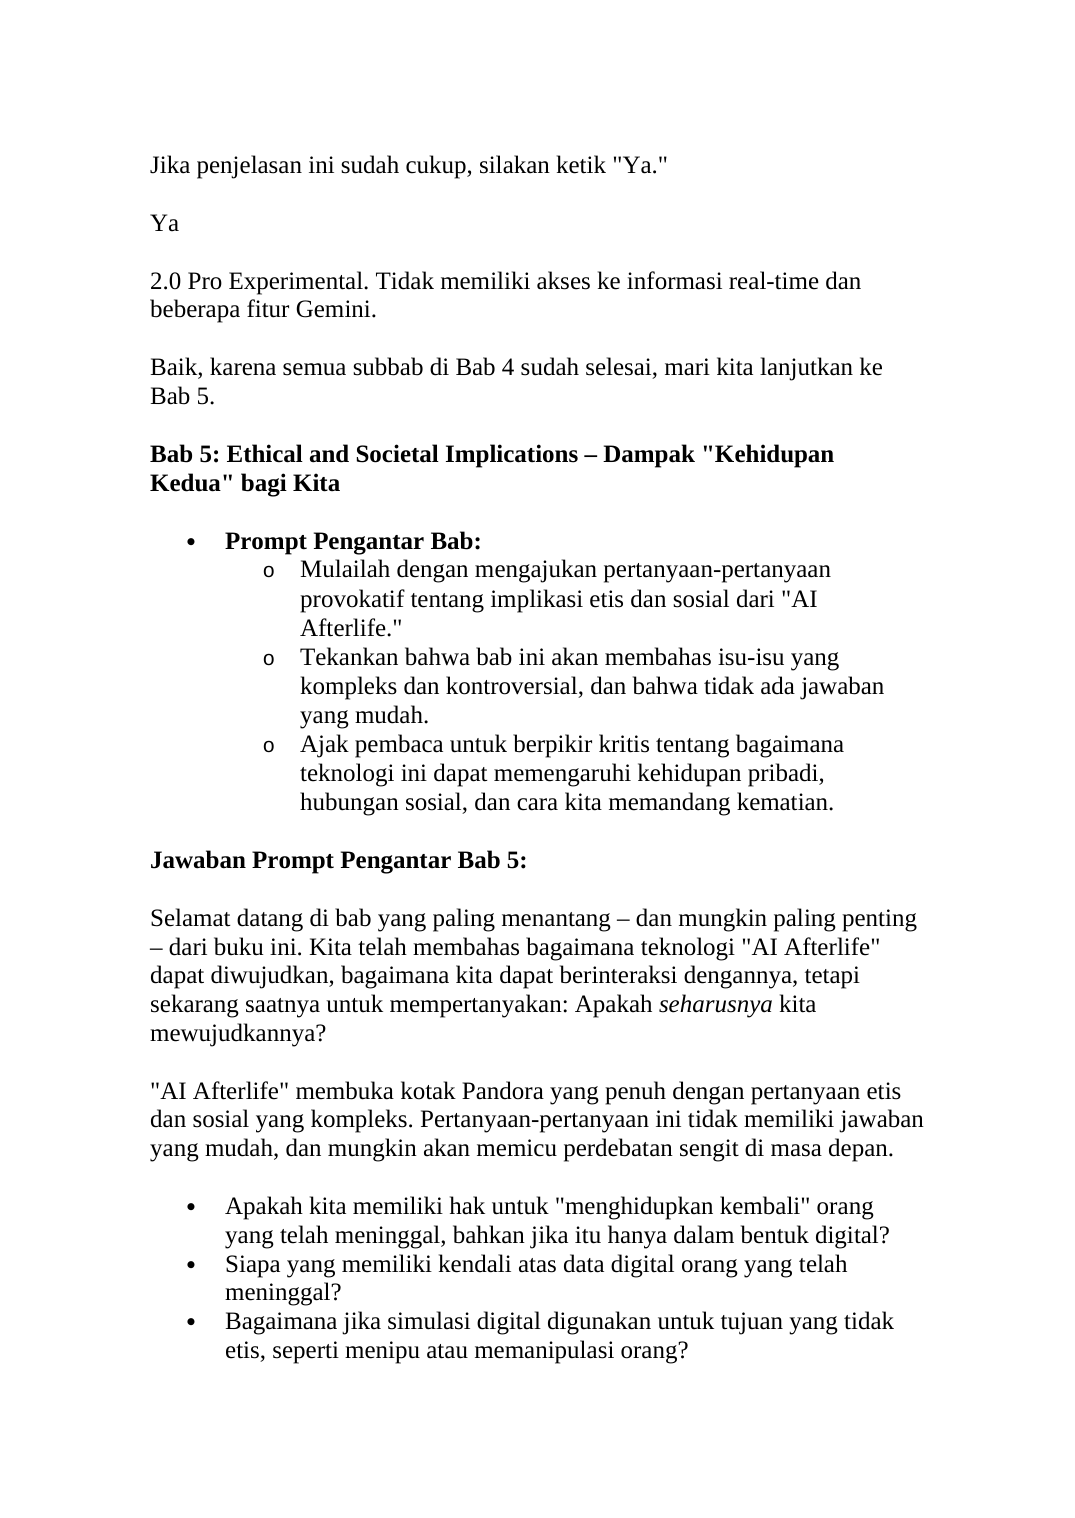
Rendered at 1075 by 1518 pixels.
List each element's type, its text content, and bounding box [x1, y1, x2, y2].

list Apakah kita memiliki hak untuk "menghidupkan kembali" orang yang telah meninggal, bahkan jika itu hanya dalam bentuk digital? [187, 1191, 925, 1249]
list Siapa yang memiliki kendali atas data digital orang yang telah meninggal? [187, 1249, 925, 1306]
list Ajak pembaca untuk berpikir kritis tentang bagaimana teknologi ini dapat memengaruhi kehidupan pribadi, hubungan sosial, dan cara kita memandang kematian. [262, 729, 925, 816]
list Tekankan bahwa bab ini akan membahas isu-isu yang kompleks dan kontroversial, dan bahwa tidak ada jawaban yang mudah. [262, 642, 925, 729]
text Jawaban Prompt Pengantar Bab 5: [150, 845, 925, 874]
list Prompt Pengantar Bab: [187, 526, 925, 554]
text Ya [150, 208, 925, 237]
list Bagaimana jika simulasi digital digunakan untuk tujuan yang tidak etis, seperti menipu atau memanipulasi orang? [187, 1306, 925, 1364]
text Jika penjelasan ini sudah cukup, silakan ketik "Ya." [150, 150, 925, 179]
list Mulailah dengan mengajukan pertanyaan-pertanyaan provokatif tentang implikasi etis dan sosial dari "AI Afterlife." [262, 554, 925, 642]
text Selamat datang di bab yang paling menantang – dan mungkin paling penting – dari buku ini. Kita telah membahas bagaimana teknologi "AI Afterlife" dapat diwujudkan, bagaimana kita dapat berinteraksi dengannya, tetapi sekarang saatnya untuk mempertanyakan: Apakah seharusnya kita mewujudkannya? [150, 903, 925, 1047]
text Bab 5: Ethical and Societal Implications – Dampak "Kehidupan Kedua" bagi Kita [150, 439, 925, 497]
text Baik, karena semua subbab di Bab 4 sudah selesai, mari kita lanjutkan ke Bab 5. [150, 352, 925, 410]
text "AI Afterlife" membuka kotak Pandora yang penuh dengan pertanyaan etis dan sosial yang kompleks. Pertanyaan-pertanyaan ini tidak memiliki jawaban yang mudah, dan mungkin akan memicu perdebatan sengit di masa depan. [150, 1076, 925, 1162]
text 2.0 Pro Experimental. Tidak memiliki akses ke informasi real-time dan beberapa fitur Gemini. [150, 266, 925, 323]
